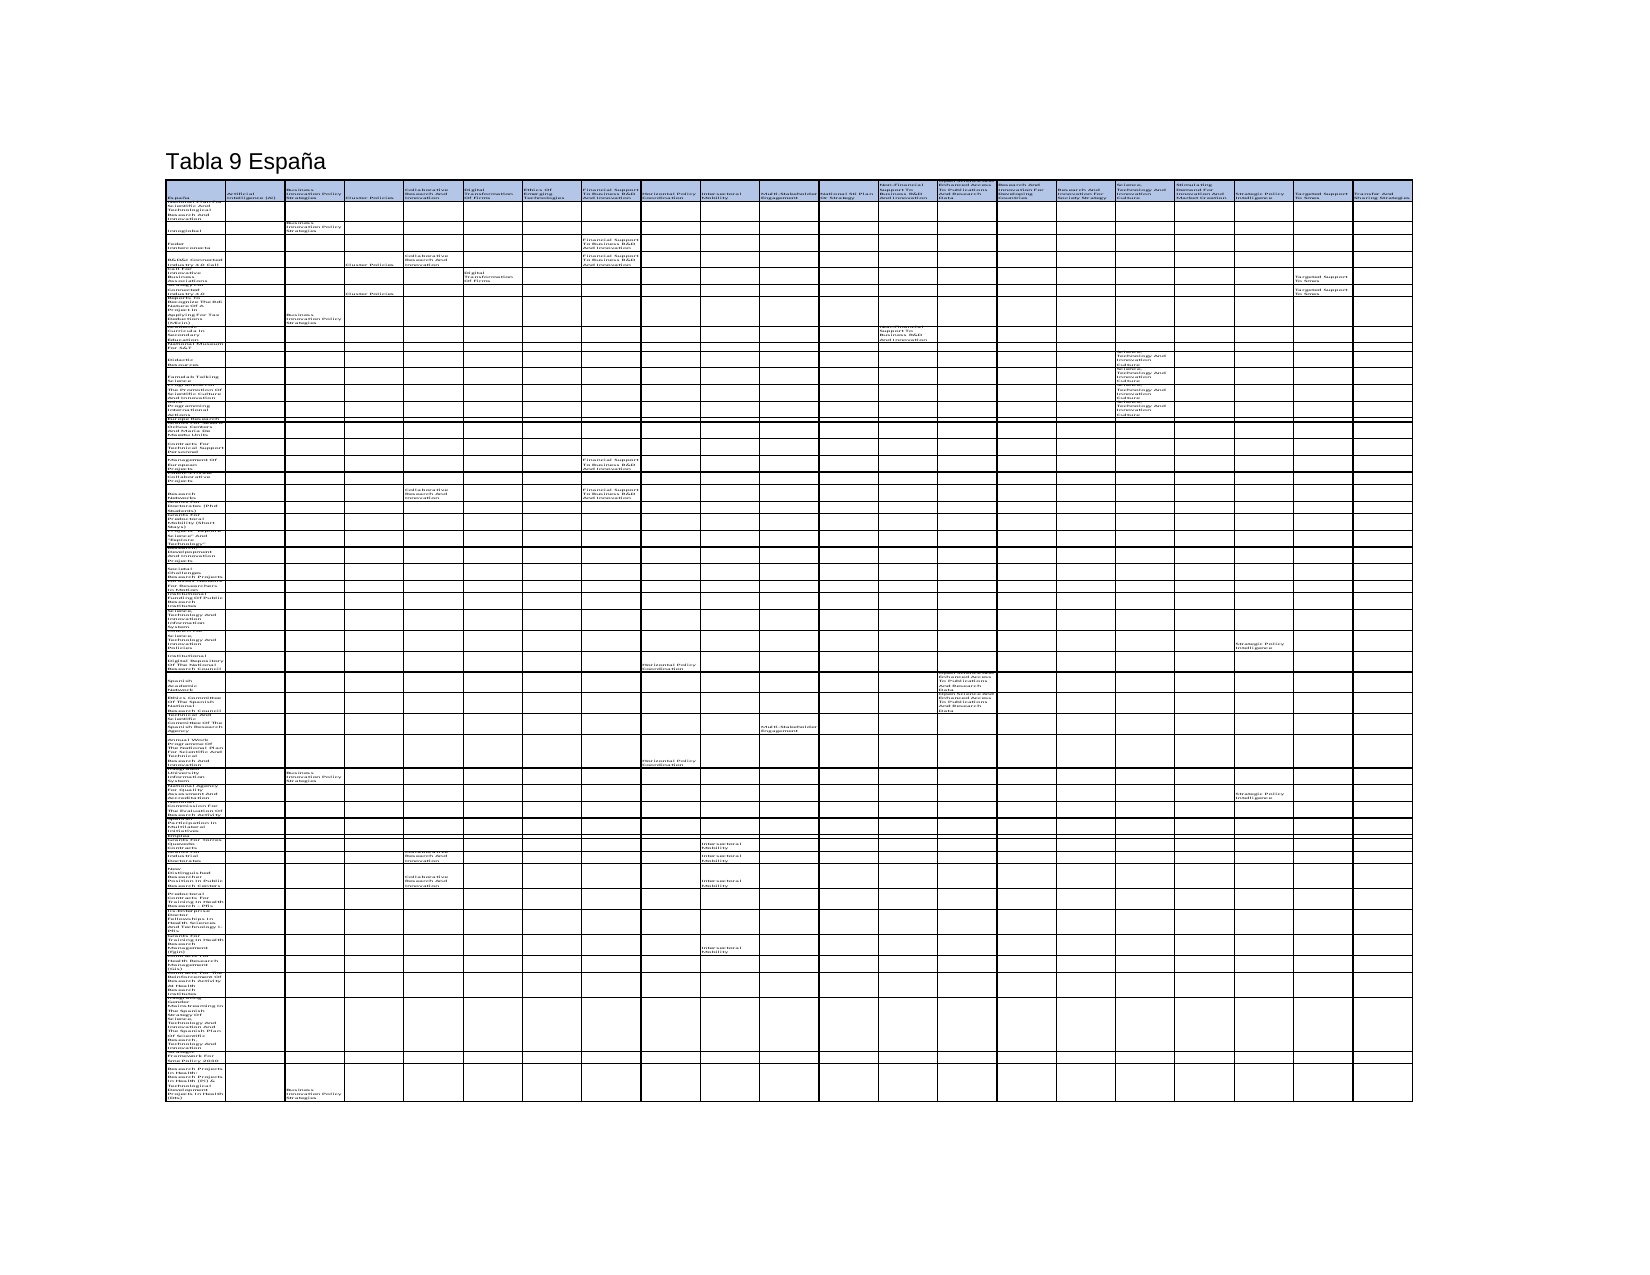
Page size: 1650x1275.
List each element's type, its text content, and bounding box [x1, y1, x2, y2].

list Tabla 9 España [165, 148, 1484, 174]
